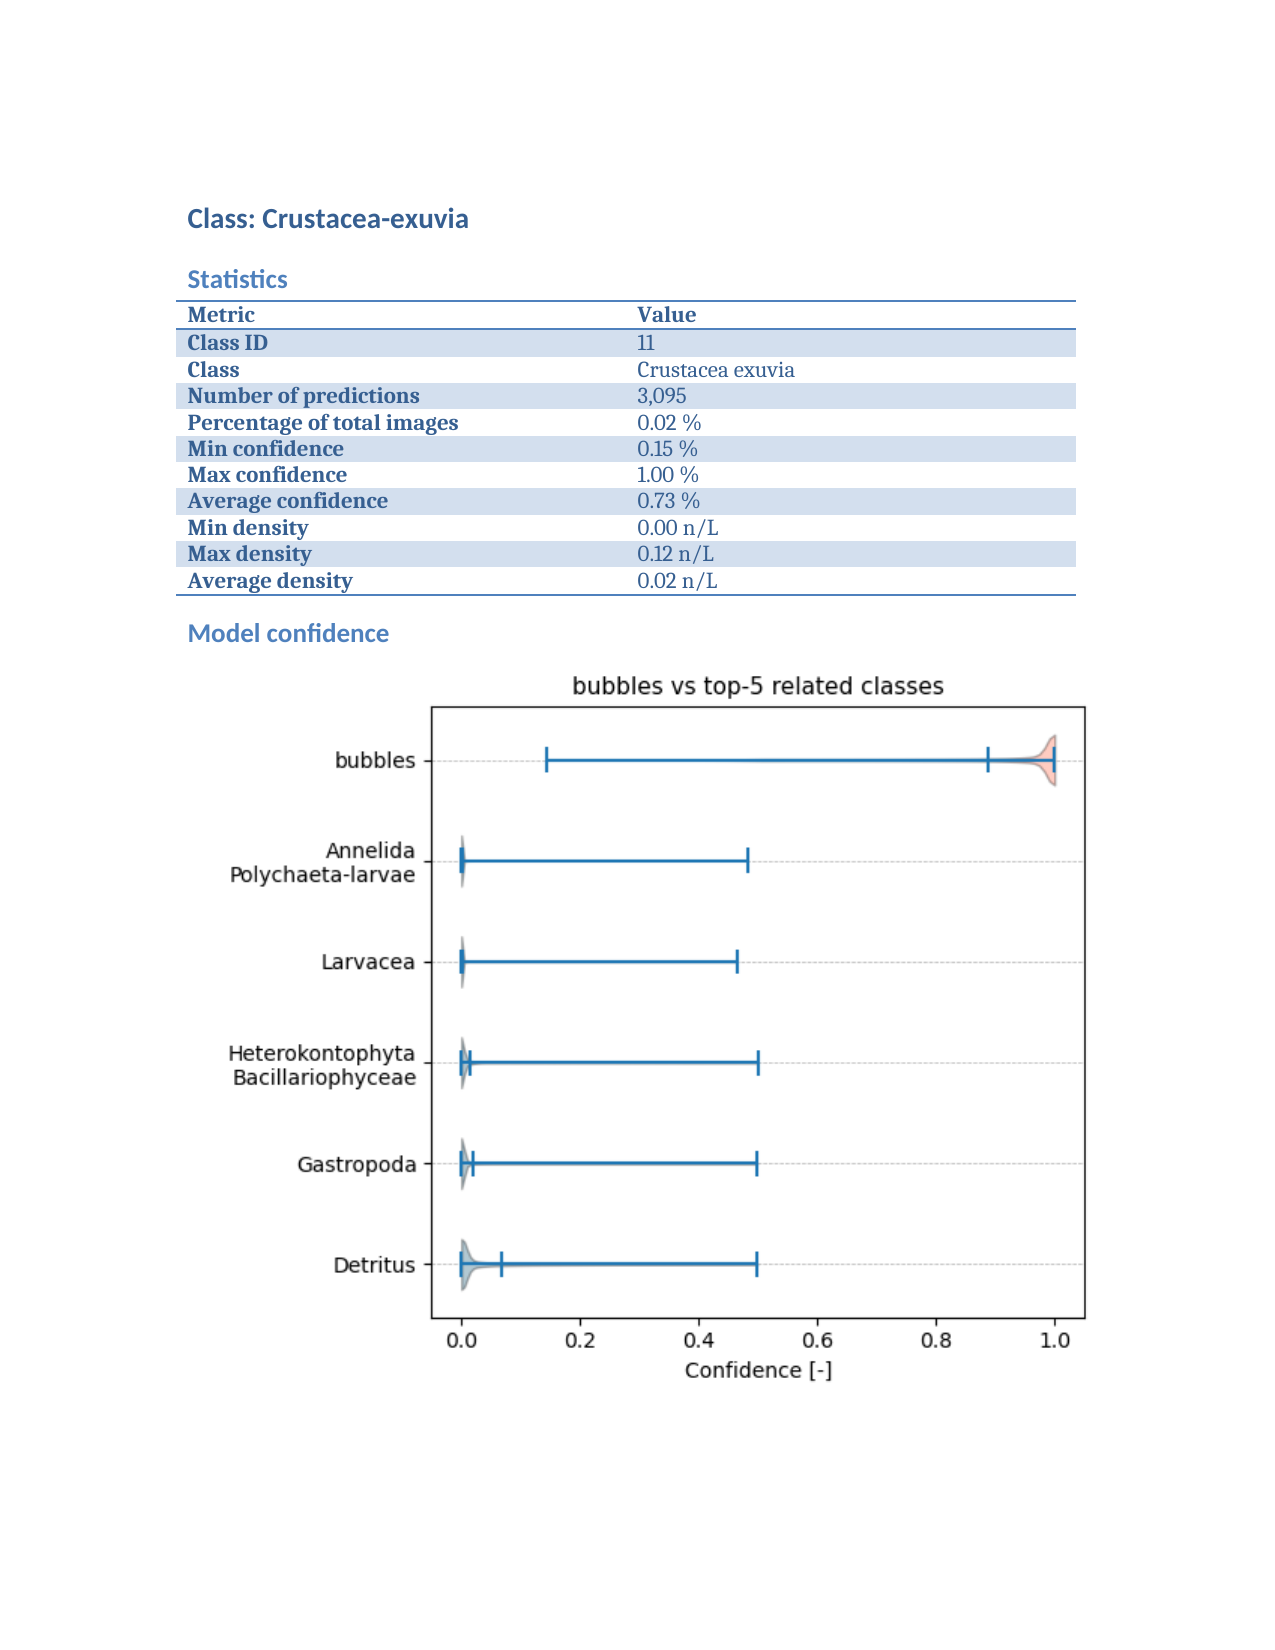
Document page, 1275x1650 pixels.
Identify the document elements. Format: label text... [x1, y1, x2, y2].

subtitle Statistics [187, 262, 1087, 295]
table_cell 0.12 n/L [626, 541, 1076, 567]
table_cell 0.02 % [626, 409, 1076, 436]
table_cell Max density [176, 541, 626, 567]
table_cell Max confidence [176, 462, 626, 488]
subtitle Class: Crustacea-exuvia [187, 200, 1087, 236]
table_cell Average confidence [176, 488, 626, 515]
table_cell Number of predictions [176, 383, 626, 409]
picture [206, 654, 1107, 1405]
table_cell 1.00 % [626, 462, 1076, 488]
table_cell 0.00 n/L [626, 515, 1076, 541]
table_cell 0.73 % [626, 488, 1076, 515]
table_cell Crustacea exuvia [626, 357, 1076, 383]
table_cell 0.15 % [626, 436, 1076, 462]
table_cell 0.02 n/L [626, 568, 1076, 594]
table_cell Class ID [176, 330, 626, 357]
table_cell Average density [176, 568, 626, 594]
table_header Metric [176, 302, 626, 328]
table_cell 11 [626, 330, 1076, 357]
subtitle Model confidence [187, 617, 1087, 650]
table_cell 3,095 [626, 383, 1076, 409]
table_cell Percentage of total images [176, 409, 626, 436]
table_header Value [626, 302, 1076, 328]
table_cell Class [176, 357, 626, 383]
table_cell Min density [176, 515, 626, 541]
table_cell Min confidence [176, 436, 626, 462]
